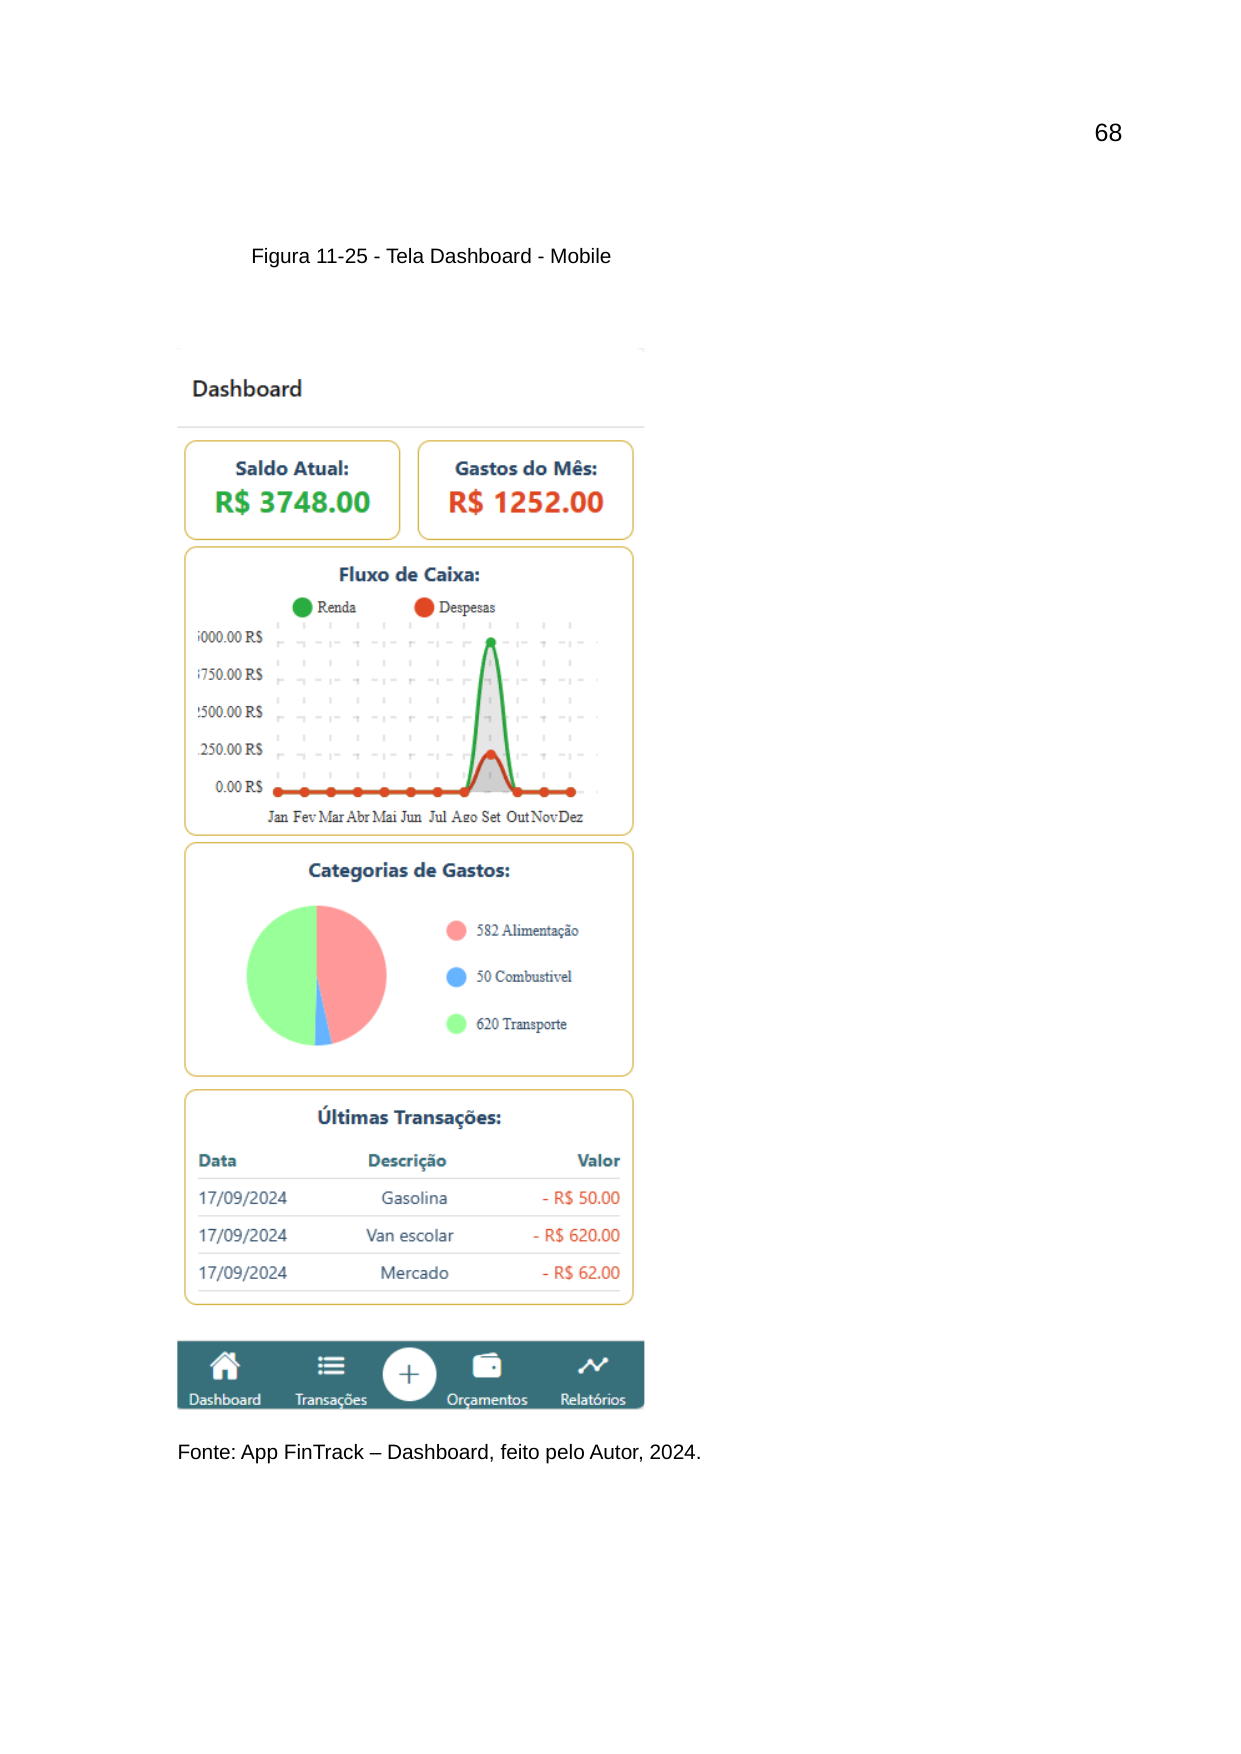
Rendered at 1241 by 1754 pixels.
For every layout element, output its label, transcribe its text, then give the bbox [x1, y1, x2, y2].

text Fonte: App FinTrack – Dashboard, feito pelo Autor, 2024. [177, 1440, 1122, 1464]
picture [177, 348, 645, 1410]
